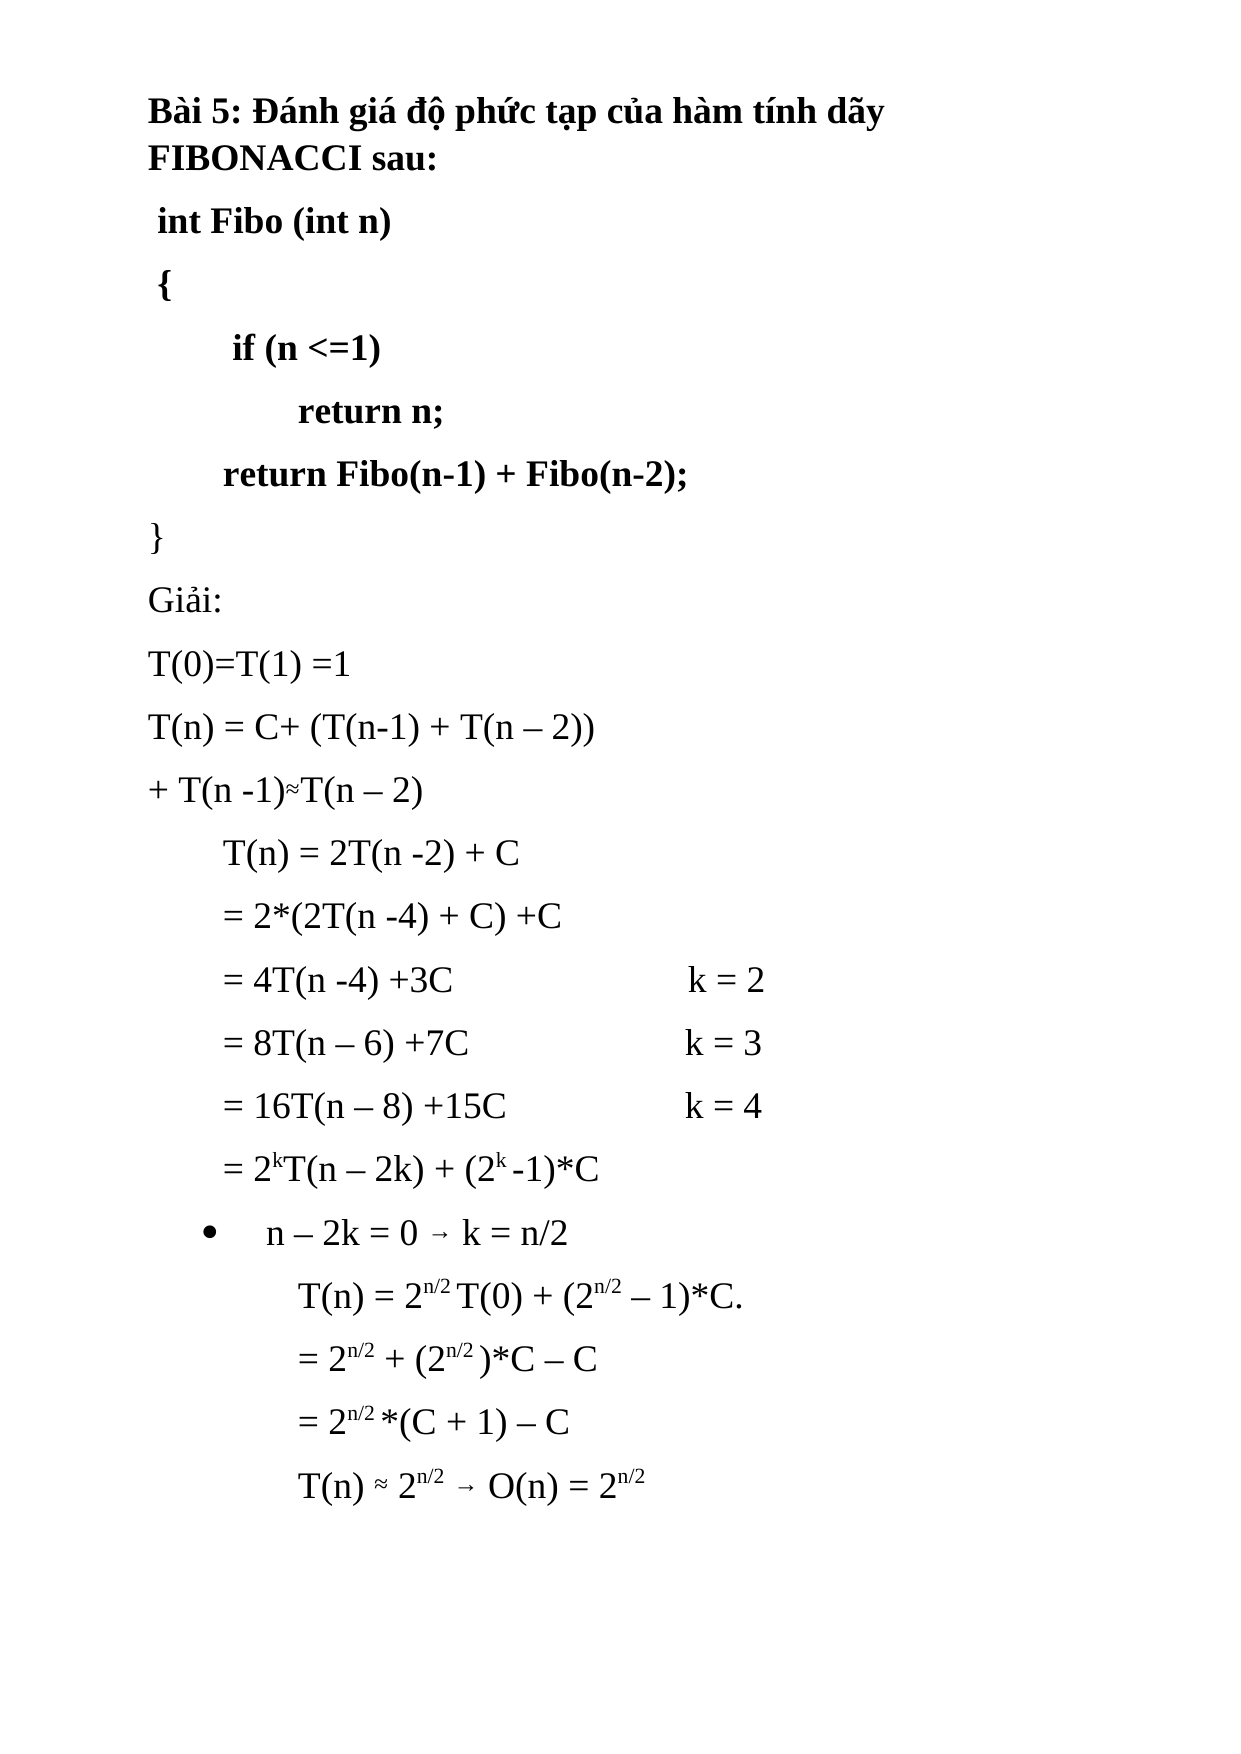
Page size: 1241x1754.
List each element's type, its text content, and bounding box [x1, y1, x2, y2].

text { [148, 262, 1092, 305]
text if (n <=1) [223, 325, 1092, 368]
text + T(n -1)T(n – 2) [148, 767, 1092, 811]
text T(n) = 2T(n -2) + C [223, 831, 1092, 874]
text T(n) = 2n/2 T(0) + (2n/2 – 1)*C. [298, 1273, 1092, 1316]
text Giải: [148, 578, 1092, 621]
text T(0)=T(1) =1 [148, 641, 1092, 684]
text = 2n/2 *(C + 1) – C [298, 1400, 1092, 1443]
text = 2*(2T(n -4) + C) +C [223, 894, 1092, 937]
text = 16T(n – 8) +15C k = 4 [223, 1084, 1092, 1127]
text return Fibo(n-1) + Fibo(n-2); [223, 451, 1092, 494]
list n – 2k = 0 k = n/2 [203, 1210, 1092, 1253]
text T(n) = C+ (T(n-1) + T(n – 2)) [148, 704, 1092, 747]
text } [148, 514, 1092, 558]
text Bài 5: Đánh giá độ phức tạp của hàm tính dãy FIBONACCI sau: [148, 89, 1092, 178]
text = 8T(n – 6) +7C k = 3 [223, 1020, 1092, 1063]
text T(n) 2n/2 O(n) = 2n/2 [298, 1463, 1092, 1506]
text = 2n/2 + (2n/2 )*C – C [298, 1337, 1092, 1380]
text int Fibo (int n) [148, 198, 1092, 242]
text = 4T(n -4) +3C k = 2 [223, 957, 1092, 1000]
text = 2kT(n – 2k) + (2k -1)*C [223, 1147, 1092, 1190]
text return n; [223, 388, 1092, 431]
